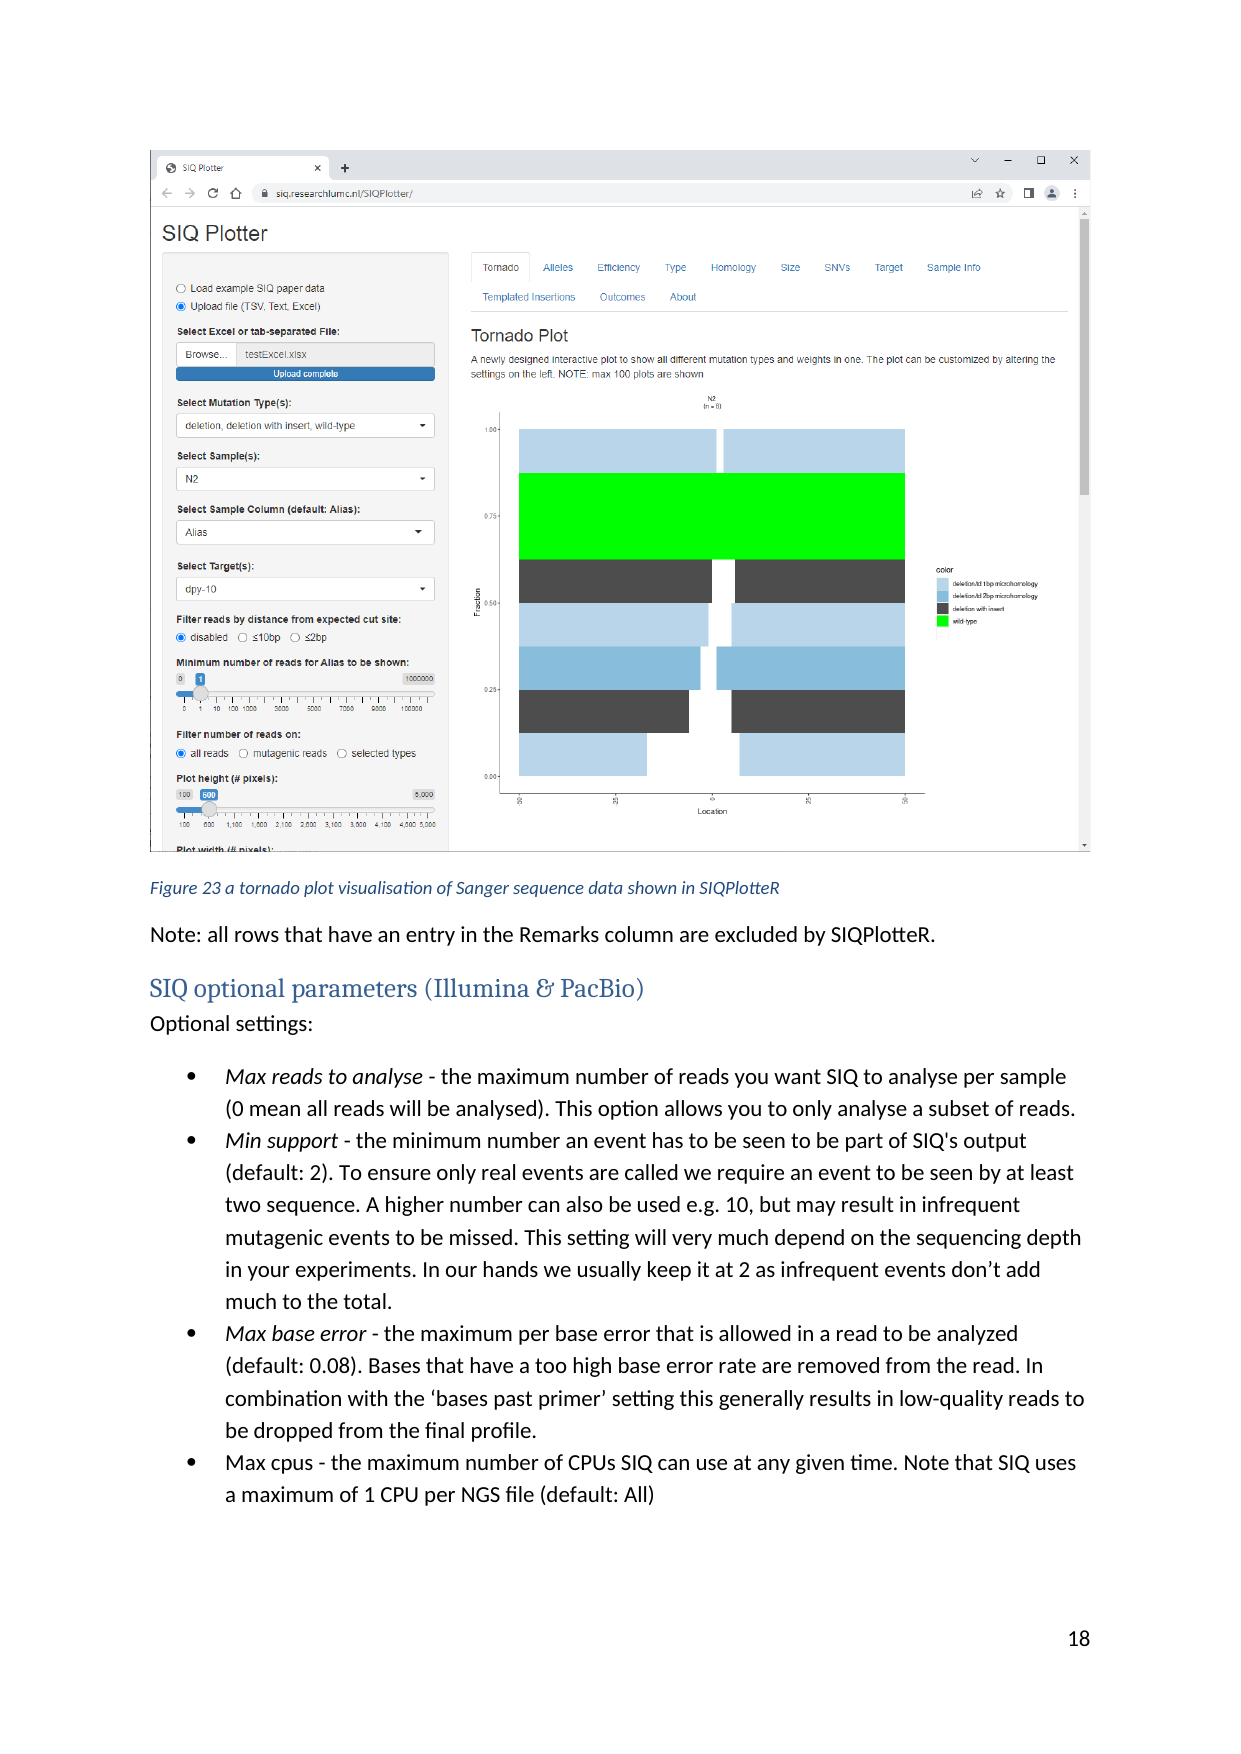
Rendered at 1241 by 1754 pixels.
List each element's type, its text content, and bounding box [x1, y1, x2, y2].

list Max cpus - the maximum number of CPUs SIQ can use at any given time. Note that SIQ uses a maximum of 1 CPU per NGS file (default: All) [187, 1448, 1090, 1508]
list Max base error - the maximum per base error that is allowed in a read to be analyzed (default: 0.08). Bases that have a too high base error rate are removed from the read. In combination with the ‘bases past primer’ setting this generally results in low-quality reads to be dropped from the final profile. [187, 1319, 1090, 1444]
subtitle SIQ optional parameters (Illumina & PacBio) [150, 973, 1090, 1004]
list Max reads to analyse - the maximum number of reads you want SIQ to analyse per sample (0 mean all reads will be analysed). This option allows you to only analyse a subset of reads. [187, 1062, 1090, 1122]
text Optional settings: [150, 1009, 1090, 1037]
picture [150, 150, 1091, 852]
list Min support - the minimum number an event has to be seen to be part of SIQ's output (default: 2). To ensure only real events are called we require an event to be seen by at least two sequence. A higher number can also be used e.g. 10, but may result in infrequent mutagenic events to be missed. This setting will very much depend on the sequencing depth in your experiments. In our hands we usually keep it at 2 as infrequent events don’t add much to the total. [187, 1126, 1090, 1315]
text Figure 23 a tornado plot visualisation of Sanger sequence data shown in SIQPlotteR [150, 876, 1090, 899]
text Note: all rows that have an entry in the Remarks column are excluded by SIQPlotteR. [150, 920, 1090, 948]
